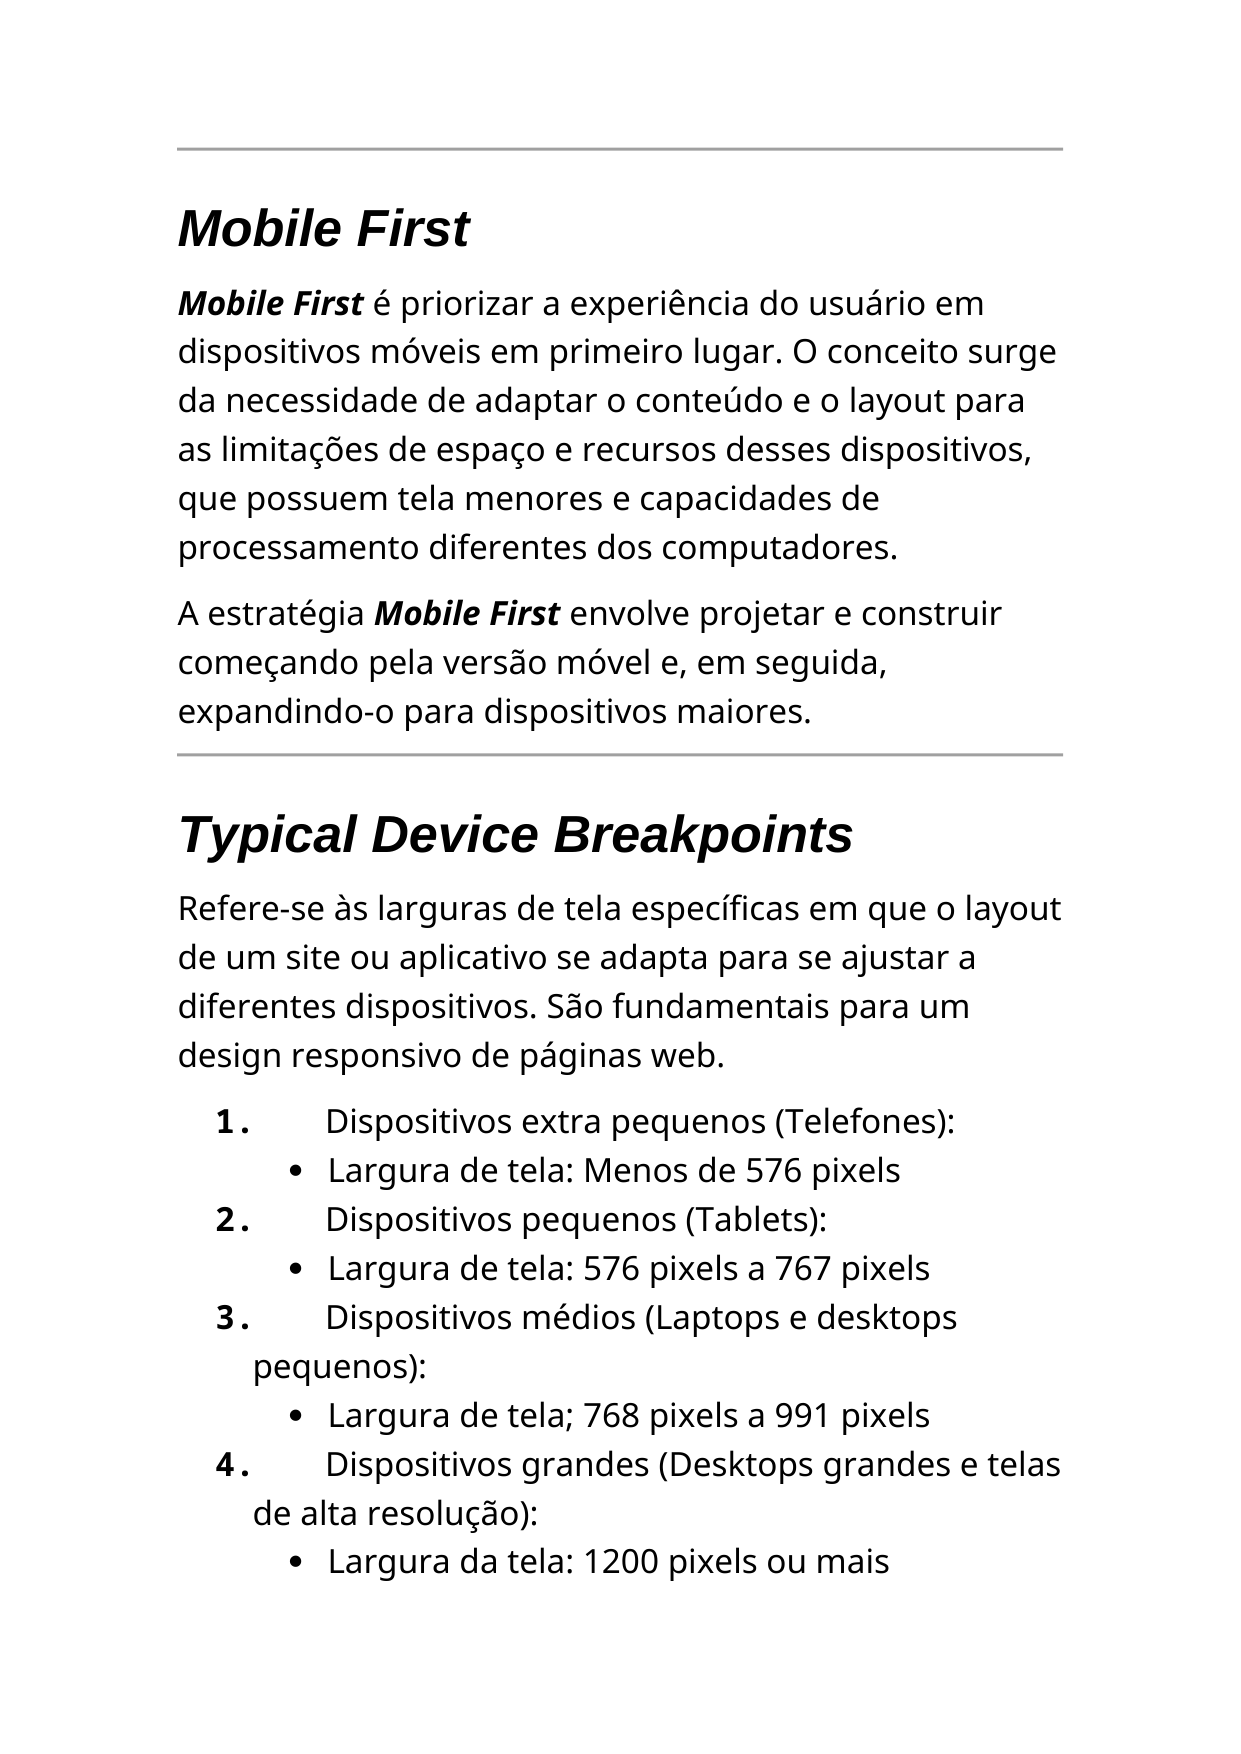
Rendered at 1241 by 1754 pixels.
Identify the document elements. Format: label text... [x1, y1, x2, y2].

list Largura de tela: Menos de 576 pixels [290, 1147, 1063, 1192]
list Dispositivos grandes (Desktops grandes e telas de alta resolução): [215, 1440, 1063, 1535]
text Refere-se às larguras de tela específicas em que o layout de um site ou aplicativo se adapta para se ajustar a diferentes dispositivos. São fundamentais para um design responsivo de páginas web. [177, 885, 1063, 1077]
text A estratégia Mobile First envolve projetar e construir começando pela versão móvel e, em seguida, expandindo-o para dispositivos maiores. [177, 590, 1063, 733]
text Mobile First [177, 198, 1063, 258]
text Typical Device Breakpoints [177, 804, 1063, 864]
list Dispositivos médios (Laptops e desktops pequenos): [215, 1293, 1063, 1388]
list Largura de tela: 576 pixels a 767 pixels [290, 1244, 1063, 1290]
list Largura de tela; 768 pixels a 991 pixels [290, 1391, 1063, 1437]
text Mobile First é priorizar a experiência do usuário em dispositivos móveis em primeiro lugar. O conceito surge da necessidade de adaptar o conteúdo e o layout para as limitações de espaço e recursos desses dispositivos, que possuem tela menores e capacidades de processamento diferentes dos computadores. [177, 279, 1063, 569]
list Dispositivos extra pequenos (Telefones): [215, 1098, 1063, 1143]
list Dispositivos pequenos (Tablets): [215, 1196, 1063, 1241]
list Largura da tela: 1200 pixels ou mais [290, 1538, 1063, 1584]
